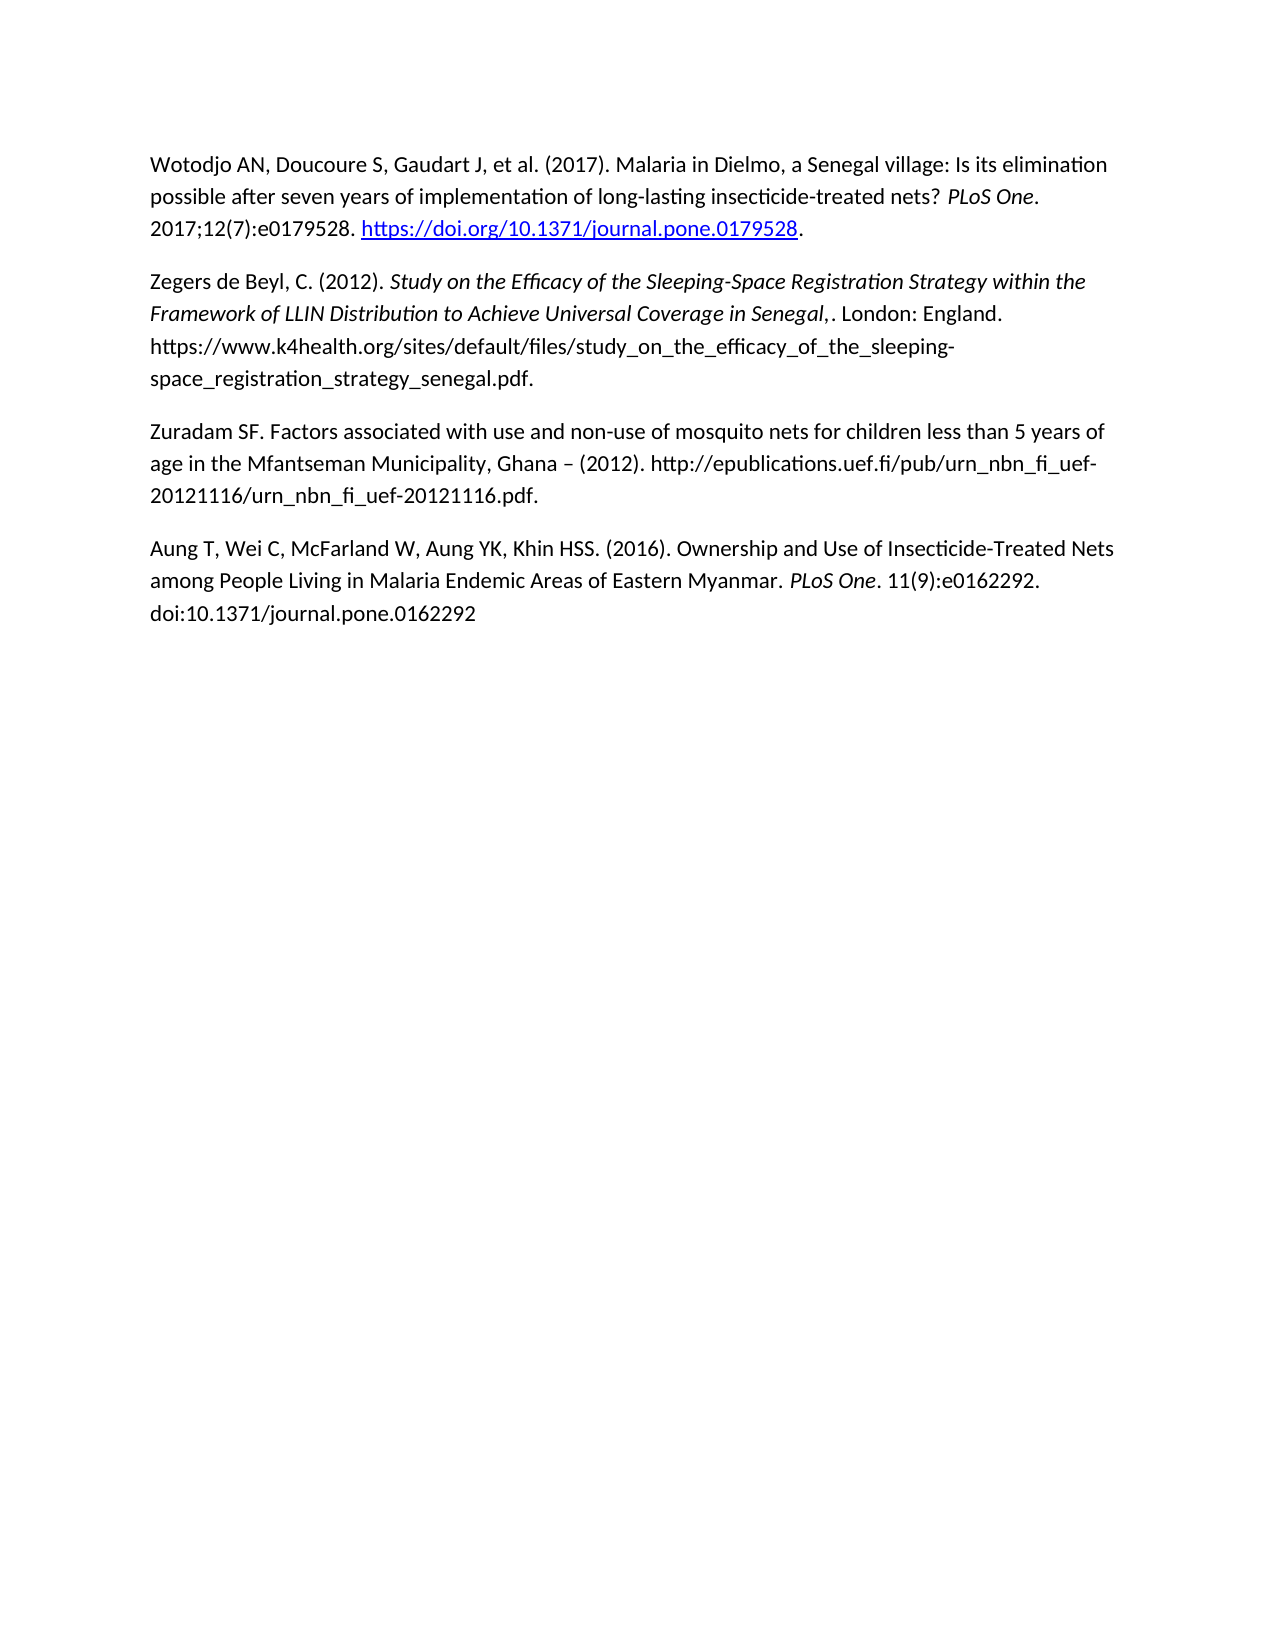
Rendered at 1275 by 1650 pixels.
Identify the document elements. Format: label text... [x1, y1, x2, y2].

text Aung T, Wei C, McFarland W, Aung YK, Khin HSS. (2016). Ownership and Use of Insecticide-Treated Nets among People Living in Malaria Endemic Areas of Eastern Myanmar. PLoS One. 11(9):e0162292. doi:10.1371/journal.pone.0162292 [150, 534, 1125, 627]
text Wotodjo AN, Doucoure S, Gaudart J, et al. (2017). Malaria in Dielmo, a Senegal village: Is its elimination possible after seven years of implementation of long-lasting insecticide-treated nets? PLoS One. 2017;12(7):e0179528. https://doi.org/10.1371/journal.pone.0179528. [150, 150, 1125, 242]
text Zegers de Beyl, C. (2012). Study on the Efficacy of the Sleeping-Space Registration Strategy within the Framework of LLIN Distribution to Achieve Universal Coverage in Senegal,. London: England. https://www.k4health.org/sites/default/files/study_on_the_efficacy_of_the_sleeping-space_registration_strategy_senegal.pdf. [150, 267, 1125, 392]
text Zuradam SF. Factors associated with use and non-use of mosquito nets for children less than 5 years of age in the Mfantseman Municipality, Ghana – (2012). http://epublications.uef.fi/pub/urn_nbn_fi_uef-20121116/urn_nbn_fi_uef-20121116.pdf. [150, 417, 1125, 509]
